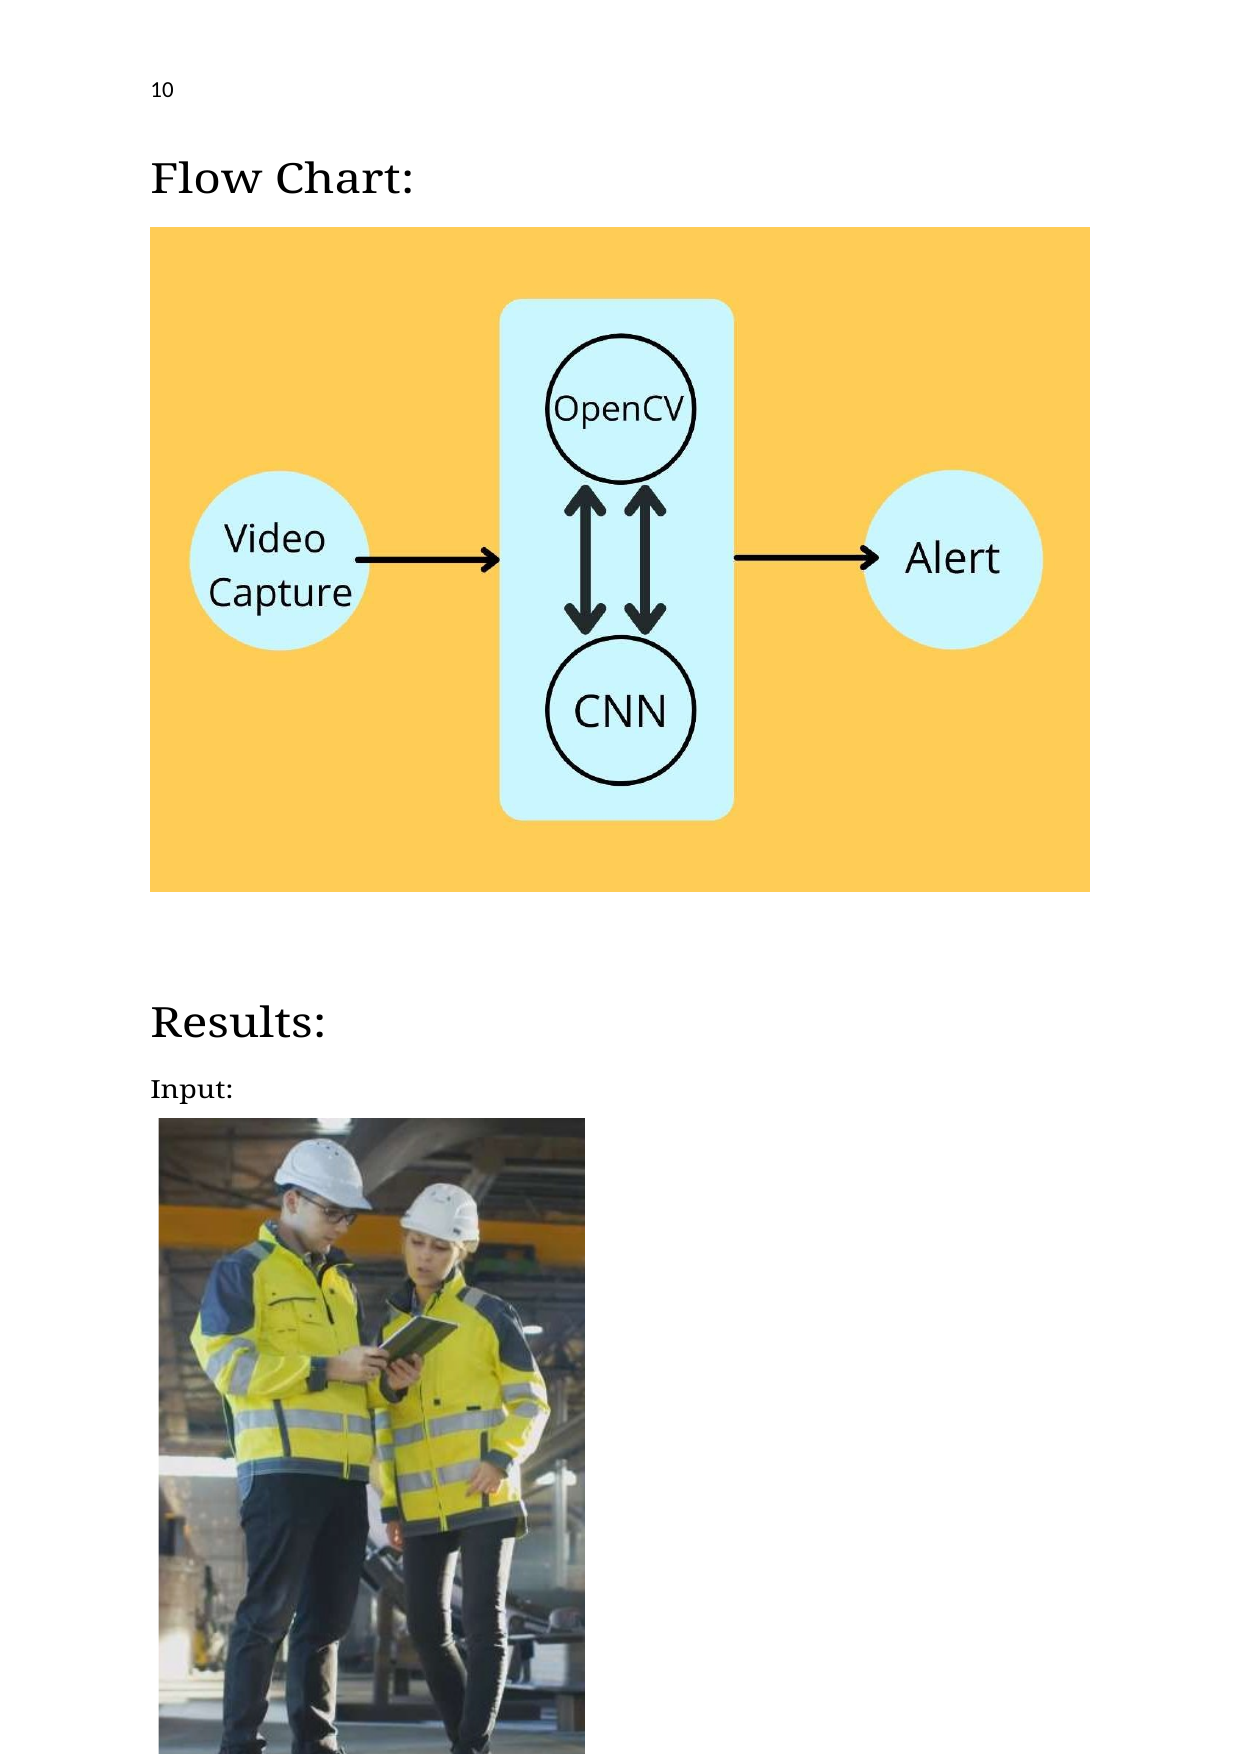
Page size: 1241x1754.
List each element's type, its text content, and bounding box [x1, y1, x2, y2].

picture [158, 1118, 585, 1754]
text Results: [150, 993, 1240, 1050]
text Input: [150, 1071, 1240, 1106]
picture [150, 227, 1090, 892]
text Flow Chart: [150, 149, 1240, 206]
